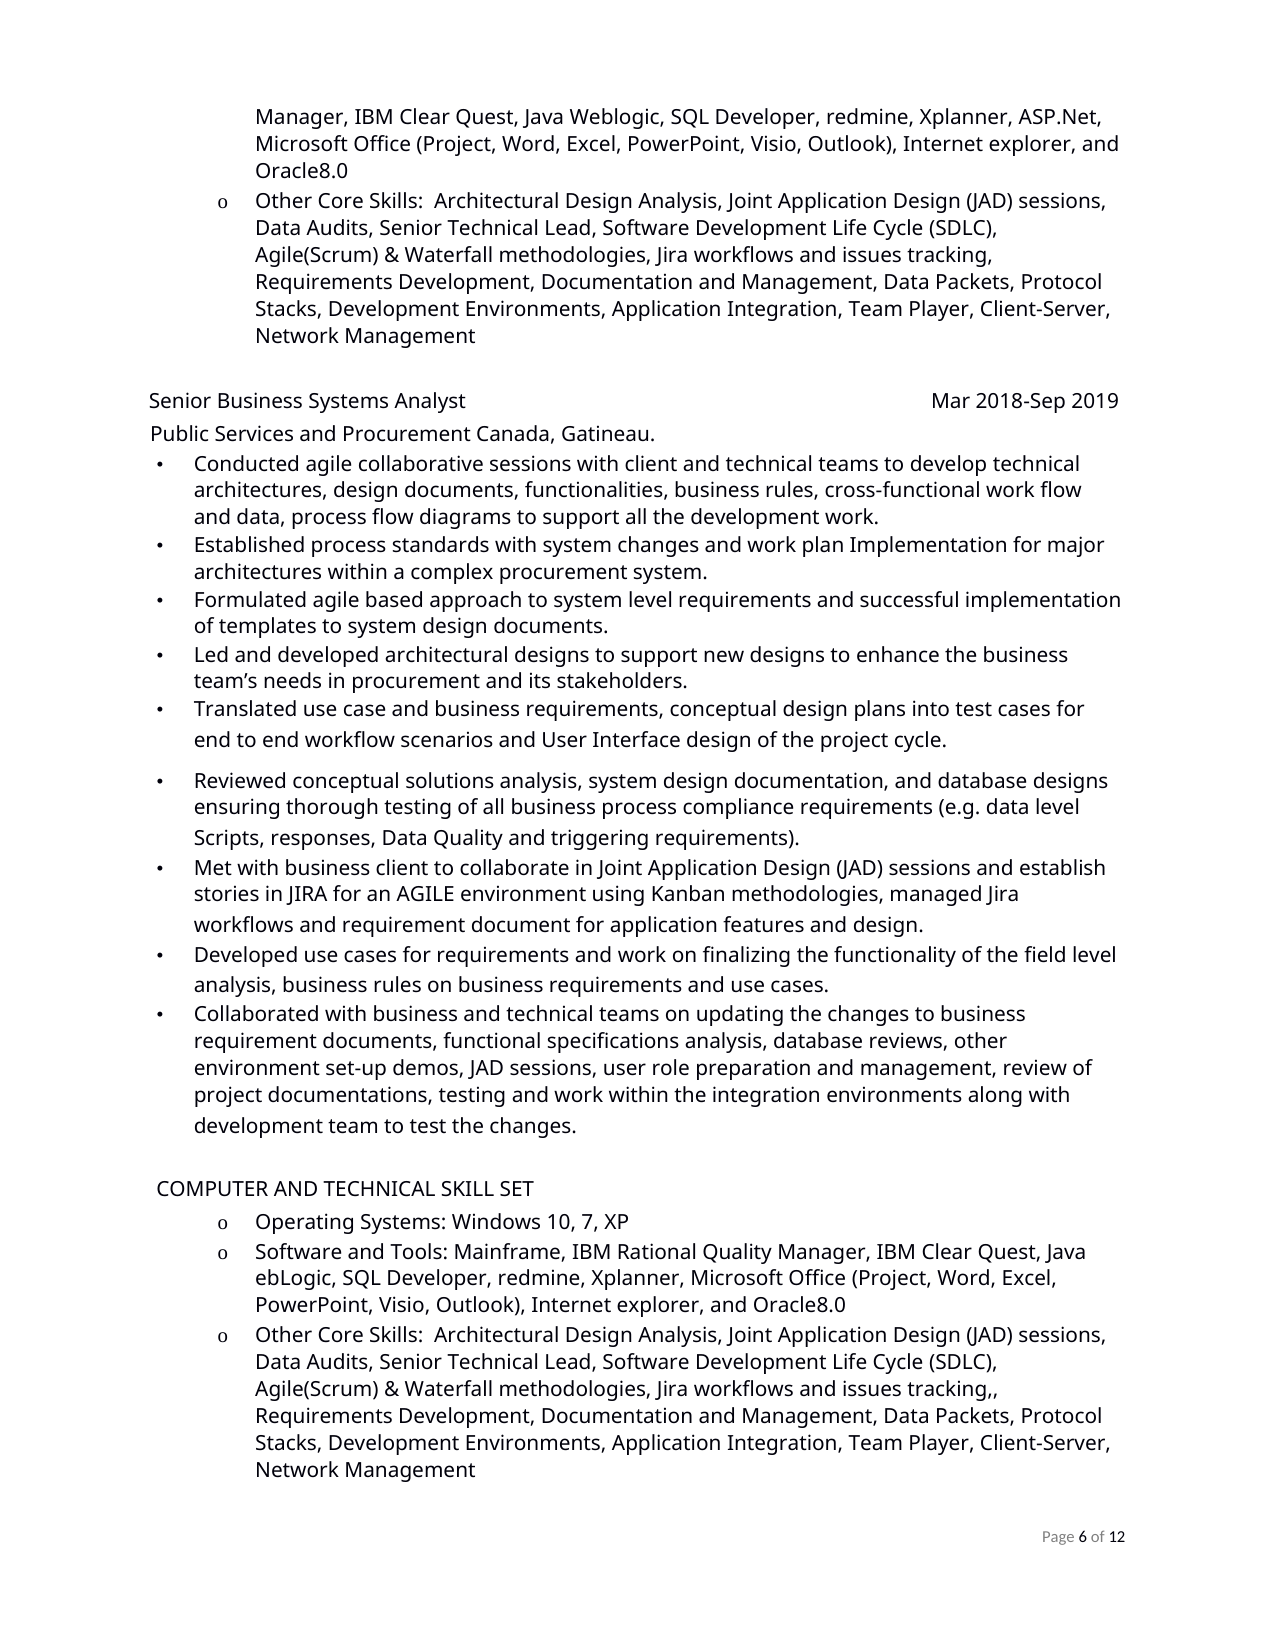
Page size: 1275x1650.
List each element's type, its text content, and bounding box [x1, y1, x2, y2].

list Collaborated with business and technical teams on updating the changes to business requirement documents, functional specifications analysis, database reviews, other environment set-up demos, JAD sessions, user role preparation and management, review of project documentations, testing and work within the integration environments along with development team to test the changes. [156, 1000, 1124, 1141]
list Operating Systems: Windows 10, 7, XP [217, 1208, 1124, 1235]
text COMPUTER AND TECHNICAL SKILL SET [156, 1174, 1124, 1203]
list Reviewed conceptual solutions analysis, system design documentation, and database designs ensuring thorough testing of all business process compliance requirements (e.g. data level Scripts, responses, Data Quality and triggering requirements). [156, 766, 1124, 853]
list Met with business client to collaborate in Joint Application Design (JAD) sessions and establish stories in JIRA for an AGILE environment using Kanban methodologies, managed Jira workflows and requirement document for application features and design. [156, 853, 1124, 940]
text Public Services and Procurement Canada, Gatineau. [150, 420, 1124, 447]
list Conducted agile collaborative sessions with client and technical teams to develop technical architectures, design documents, functionalities, business rules, cross-functional work flow and data, process flow diagrams to support all the development work. [156, 449, 1124, 531]
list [217, 103, 1124, 184]
list Translated use case and business requirements, conceptual design plans into test cases for end to end workflow scenarios and User Interface design of the project cycle. [156, 695, 1124, 754]
text Senior Business Systems Analyst Mar 2018-Sep 2019 [148, 386, 1125, 415]
list Other Core Skills: Architectural Design Analysis, Joint Application Design (JAD) sessions, Data Audits, Senior Technical Lead, Software Development Life Cycle (SDLC), Agile(Scrum) & Waterfall methodologies, Jira workflows and issues tracking,, Requirements Development, Documentation and Management, Data Packets, Protocol Stacks, Development Environments, Application Integration, Team Player, Client-Server, Network Management [217, 1321, 1124, 1484]
list Other Core Skills: Architectural Design Analysis, Joint Application Design (JAD) sessions, Data Audits, Senior Technical Lead, Software Development Life Cycle (SDLC), Agile(Scrum) & Waterfall methodologies, Jira workflows and issues tracking, Requirements Development, Documentation and Management, Data Packets, Protocol Stacks, Development Environments, Application Integration, Team Player, Client-Server, Network Management [217, 187, 1124, 349]
list Formulated agile based approach to system level requirements and successful implementation of templates to system design documents. [156, 586, 1124, 640]
list Led and developed architectural designs to support new designs to enhance the business team’s needs in procurement and its stakeholders. [156, 640, 1124, 694]
list Developed use cases for requirements and work on finalizing the functionality of the field level analysis, business rules on business requirements and use cases. [156, 940, 1124, 1000]
list Established process standards with system changes and work plan Implementation for major architectures within a complex procurement system. [156, 531, 1124, 585]
list Software and Tools: Mainframe, IBM Rational Quality Manager, IBM Clear Quest, Java ebLogic, SQL Developer, redmine, Xplanner, Microsoft Office (Project, Word, Excel, PowerPoint, Visio, Outlook), Internet explorer, and Oracle8.0 [217, 1238, 1124, 1319]
